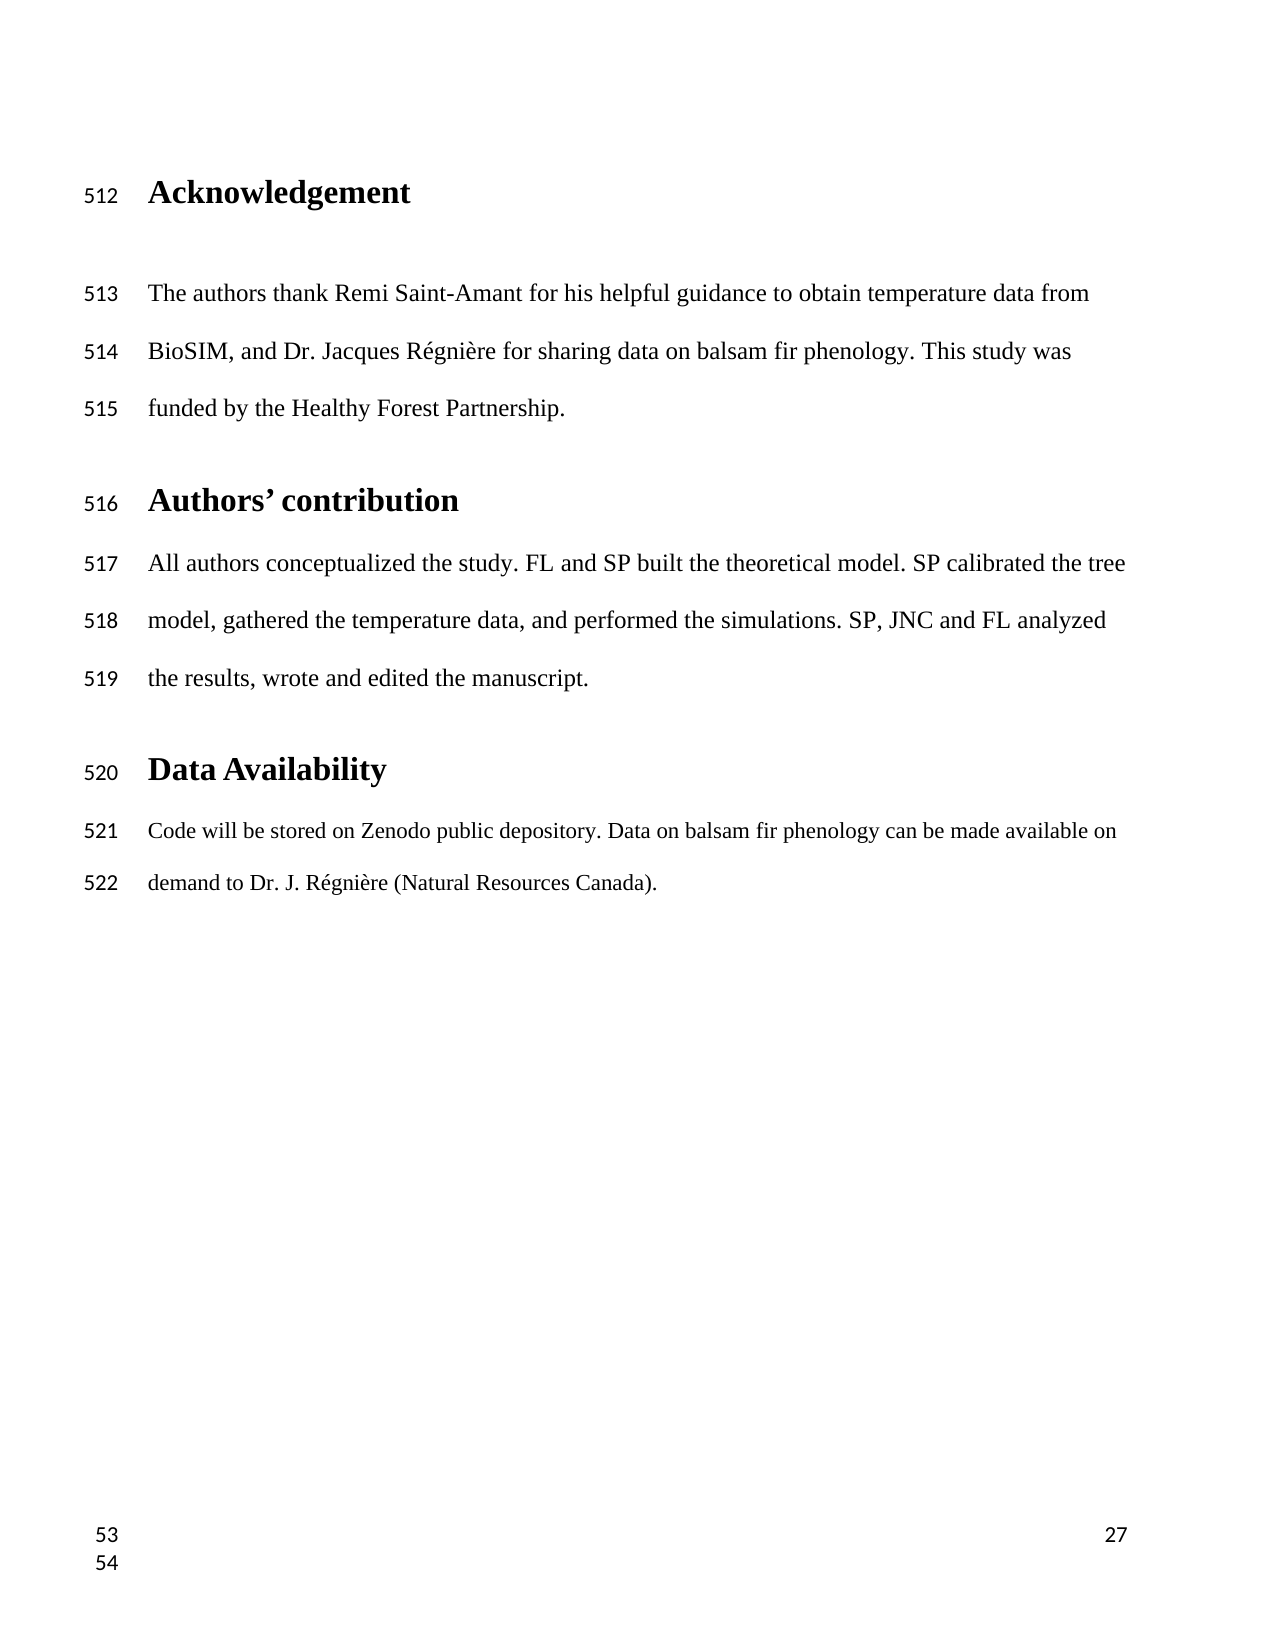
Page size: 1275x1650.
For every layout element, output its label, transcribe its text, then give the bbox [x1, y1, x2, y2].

text Code will be stored on Zenodo public depository. Data on balsam fir phenology can be made available on demand to Dr. J. Régnière (Natural Resources Canada). [148, 817, 1127, 896]
subtitle Authors’ contribution [148, 480, 1127, 518]
subtitle Data Availability [148, 749, 1127, 788]
text All authors conceptualized the study. FL and SP built the theoretical model. SP calibrated the tree model, gathered the temperature data, and performed the simulations. SP, JNC and FL analyzed the results, wrote and edited the manuscript. [148, 548, 1127, 691]
text The authors thank Remi Saint-Amant for his helpful guidance to obtain temperature data from BioSIM, and Dr. Jacques Régnière for sharing data on balsam fir phenology. This study was funded by the Healthy Forest Partnership. [148, 278, 1127, 422]
subtitle Acknowledgement [148, 173, 1127, 211]
